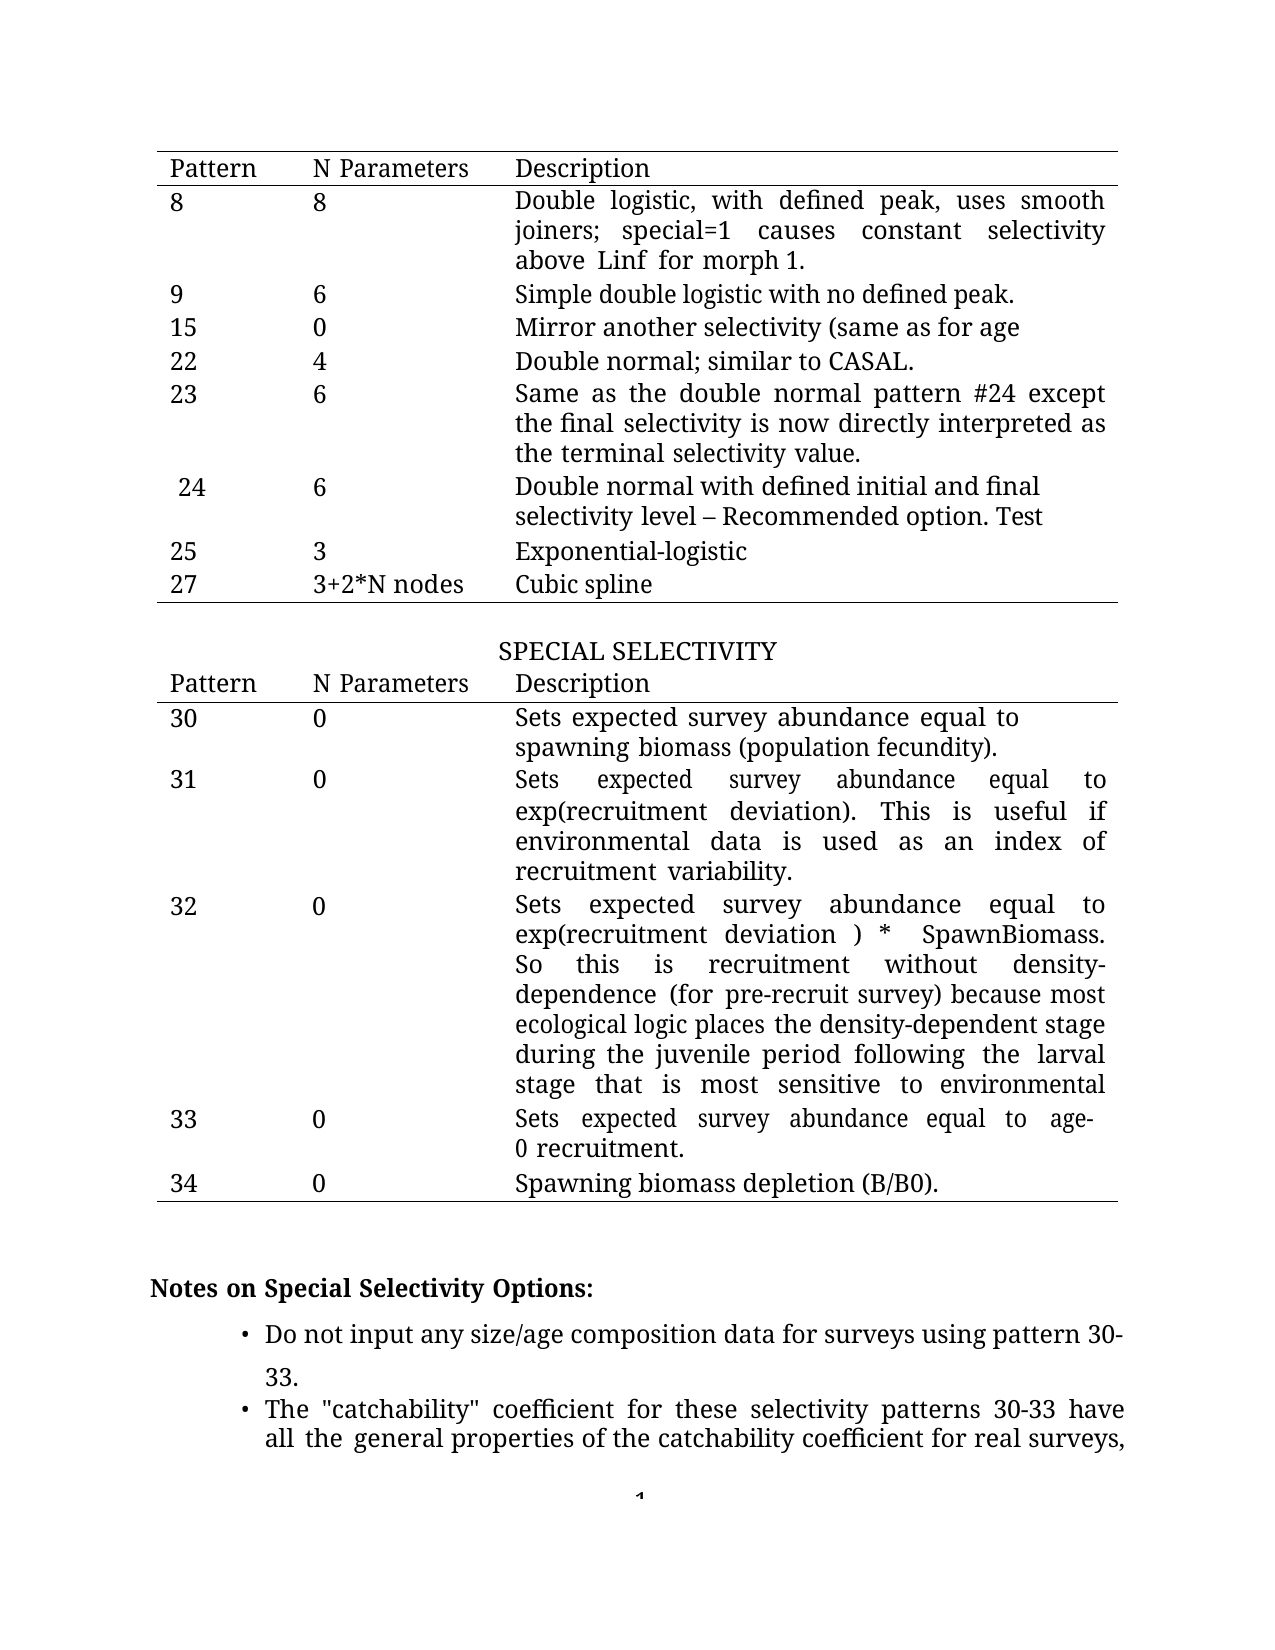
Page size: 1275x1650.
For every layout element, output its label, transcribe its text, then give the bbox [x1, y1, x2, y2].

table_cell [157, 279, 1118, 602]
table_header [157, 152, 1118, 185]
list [240, 1395, 1125, 1454]
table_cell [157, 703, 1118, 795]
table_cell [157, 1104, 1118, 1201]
text exp(recruitment deviation). This is useful if environmental data is used as an index of recruitment variability. [515, 797, 1106, 887]
list Do not input any size/age composition data for surveys using pattern 30-33. [240, 1309, 1137, 1395]
text Notes on Special Selectivity Options: [150, 1271, 1137, 1305]
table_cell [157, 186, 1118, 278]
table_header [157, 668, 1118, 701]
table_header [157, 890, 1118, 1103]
text SPECIAL SELECTIVITY [166, 633, 1109, 667]
